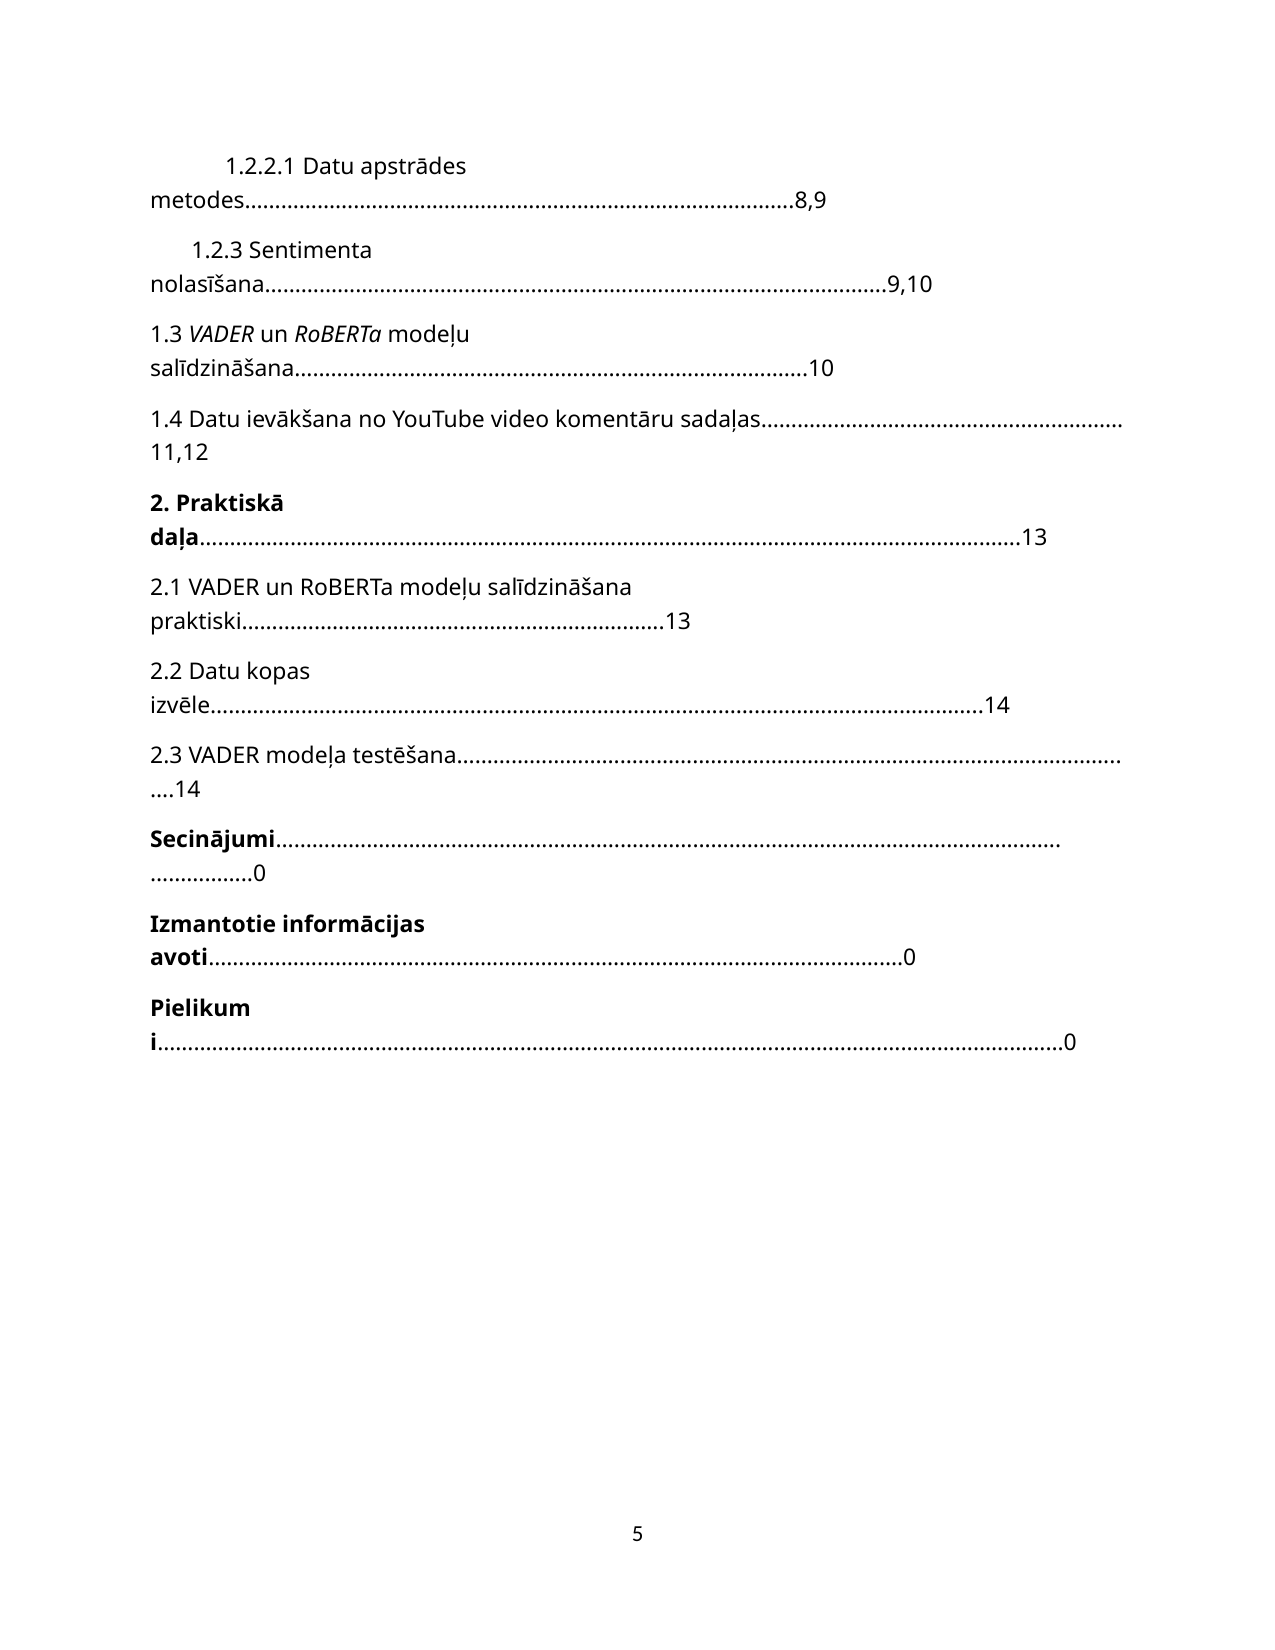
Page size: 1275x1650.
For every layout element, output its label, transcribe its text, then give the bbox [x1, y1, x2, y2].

text 1.2.2.1 Datu apstrādes metodes……………………………………………………………………………….8,9 [150, 150, 1125, 215]
text 1.4 Datu ievākšana no YouTube video komentāru sadaļas……………………………………………………11,12 [150, 402, 1125, 467]
text 1.3 VADER un RoBERTa modeļu salīdzināšana………………………………………………………………………….10 [150, 318, 1125, 383]
text Pielikumi……………………………………………………………………………………………………………………………………0 [150, 992, 1125, 1057]
text 2.1 VADER un RoBERTa modeļu salīdzināšana praktiski…………………………………………………………….13 [150, 571, 1125, 636]
text Izmantotie informācijas avoti…………………………………………………………………………………………………….0 [150, 907, 1125, 972]
text 1.2.3 Sentimenta nolasīšana………………………………………………………………………………………….9,10 [150, 234, 1125, 299]
text 2. Praktiskā daļa……………………………………………………………………………………………………………………….13 [150, 487, 1125, 552]
text 2.2 Datu kopas izvēle………………………………………………………………………………………………………………..14 [150, 655, 1125, 720]
text Secinājumi………………………………………………………………………………………………………………….……………..0 [150, 823, 1125, 888]
text 2.3 VADER modeļa testēšana………………………………………………………………………………………………..….14 [150, 739, 1125, 804]
